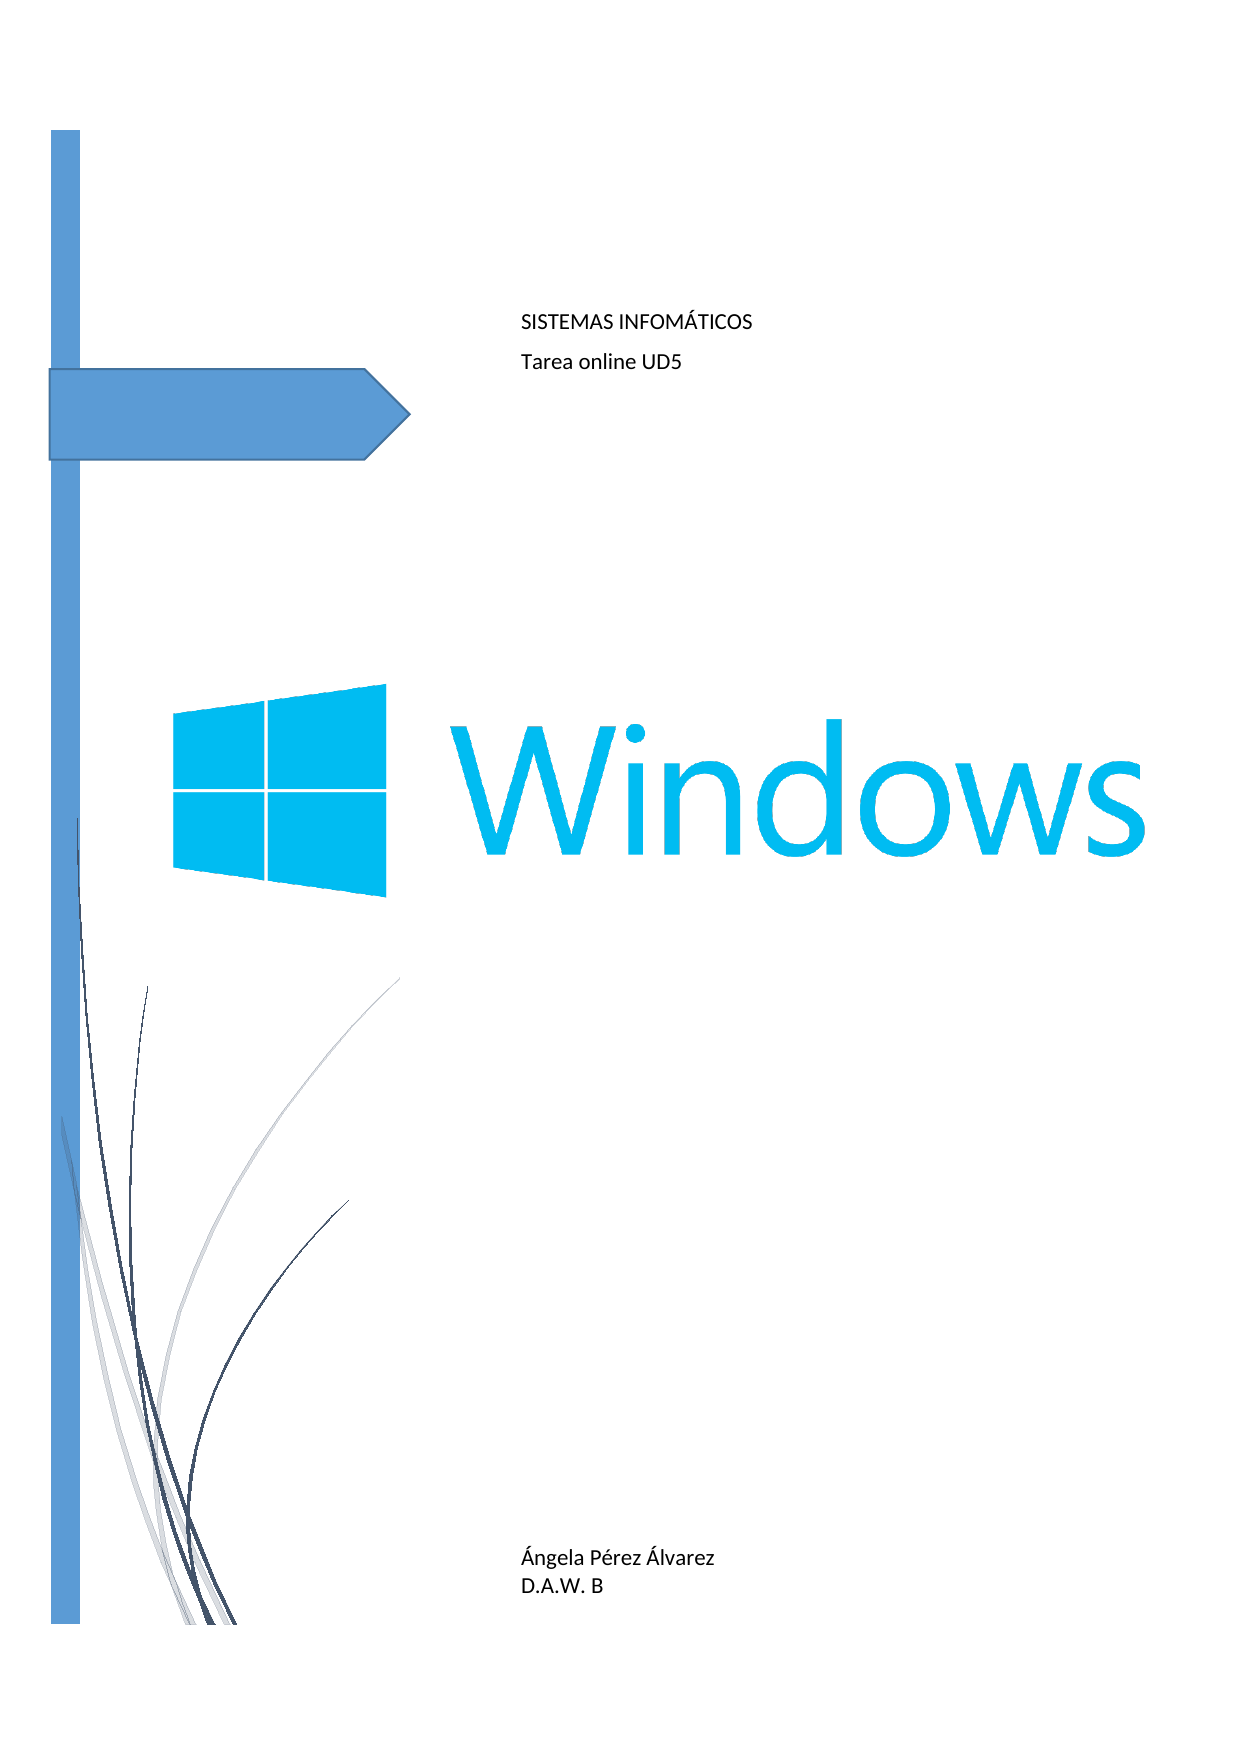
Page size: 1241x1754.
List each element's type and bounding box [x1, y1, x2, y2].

picture [82, 593, 1241, 988]
